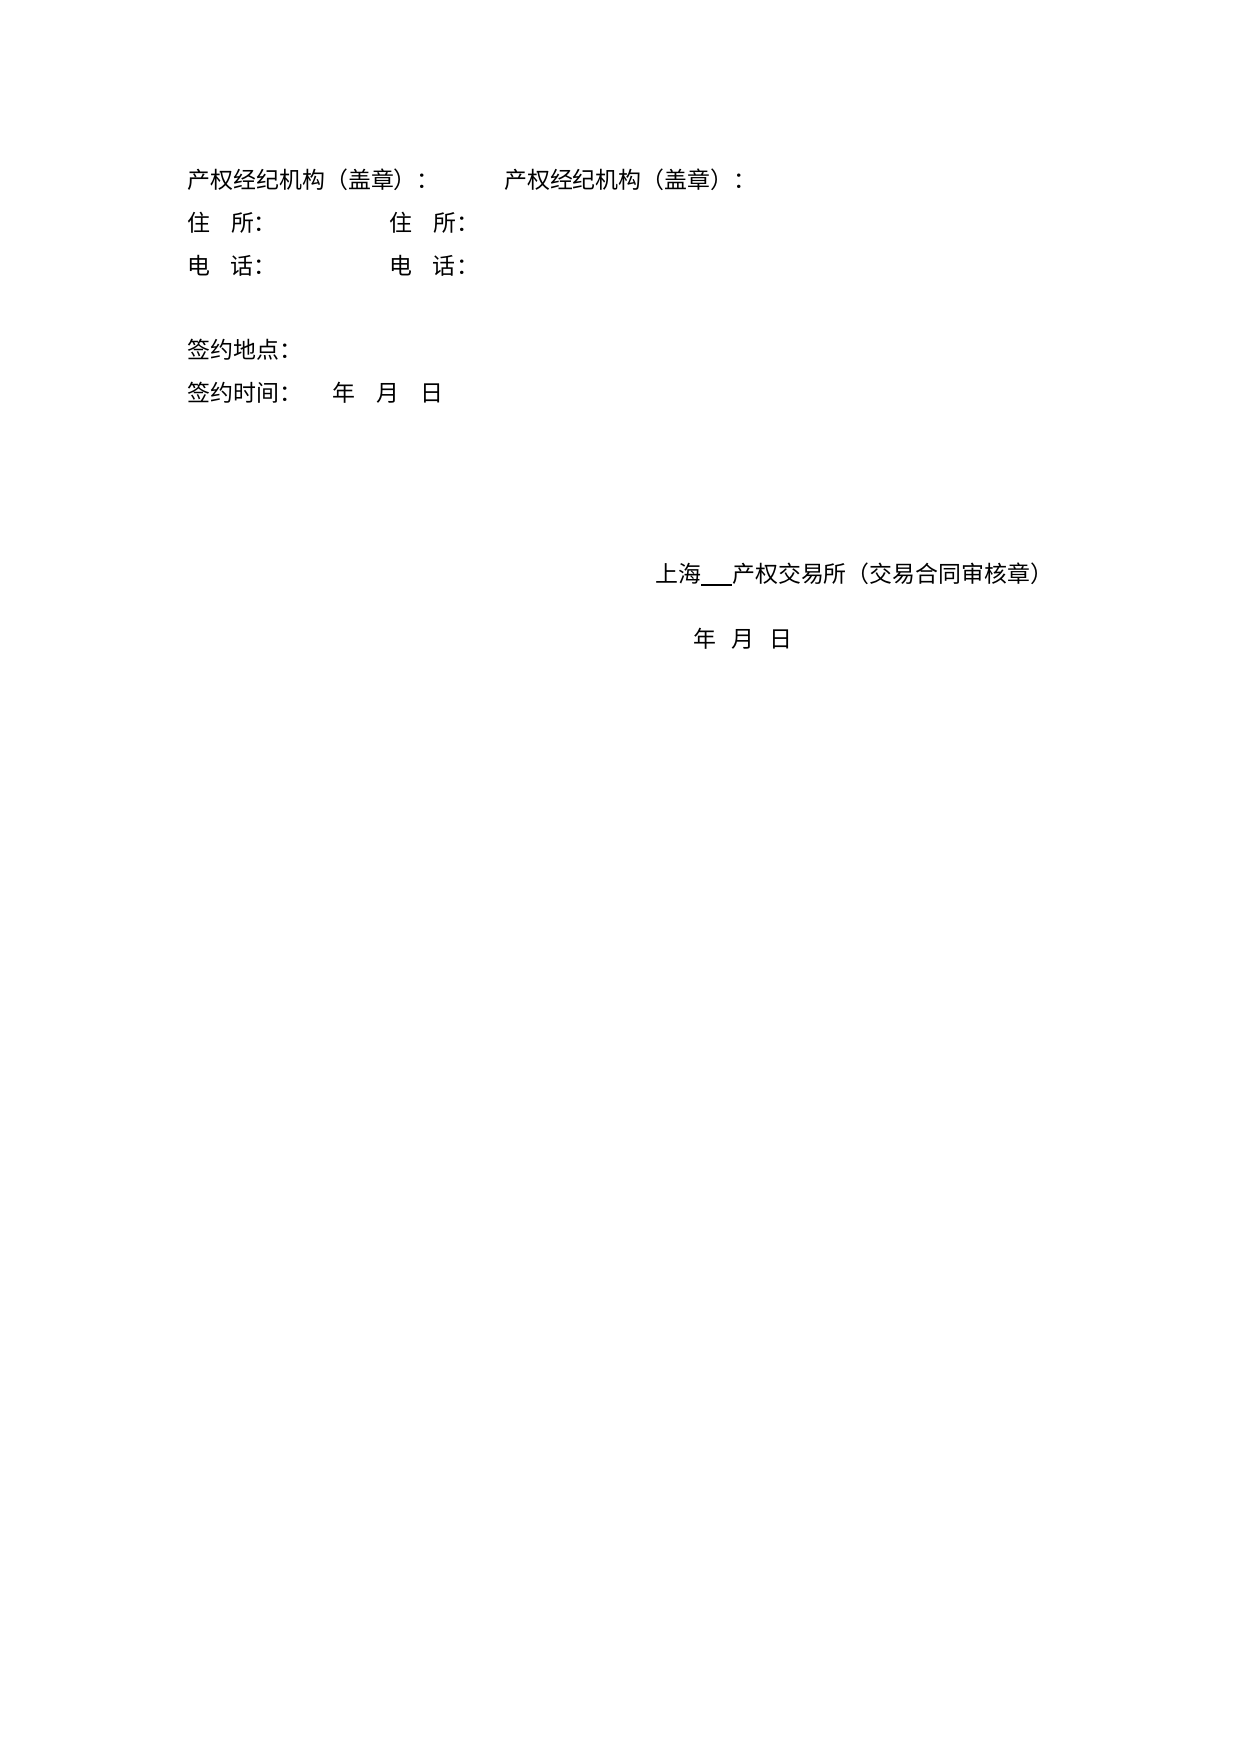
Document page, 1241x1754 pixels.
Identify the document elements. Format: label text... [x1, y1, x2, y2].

text 产权经纪机构（盖章）： 产权经纪机构（盖章）： [187, 162, 1053, 195]
text 签约时间： 年 月 日 [187, 375, 1053, 408]
text 电 话： 电 话： [187, 248, 1053, 281]
text 签约地点： [187, 332, 1053, 365]
text 住 所： 住 所： [187, 205, 1053, 238]
text 上海 产权交易所（交易合同审核章） [187, 540, 1053, 605]
text 年 月 日 [693, 605, 881, 670]
